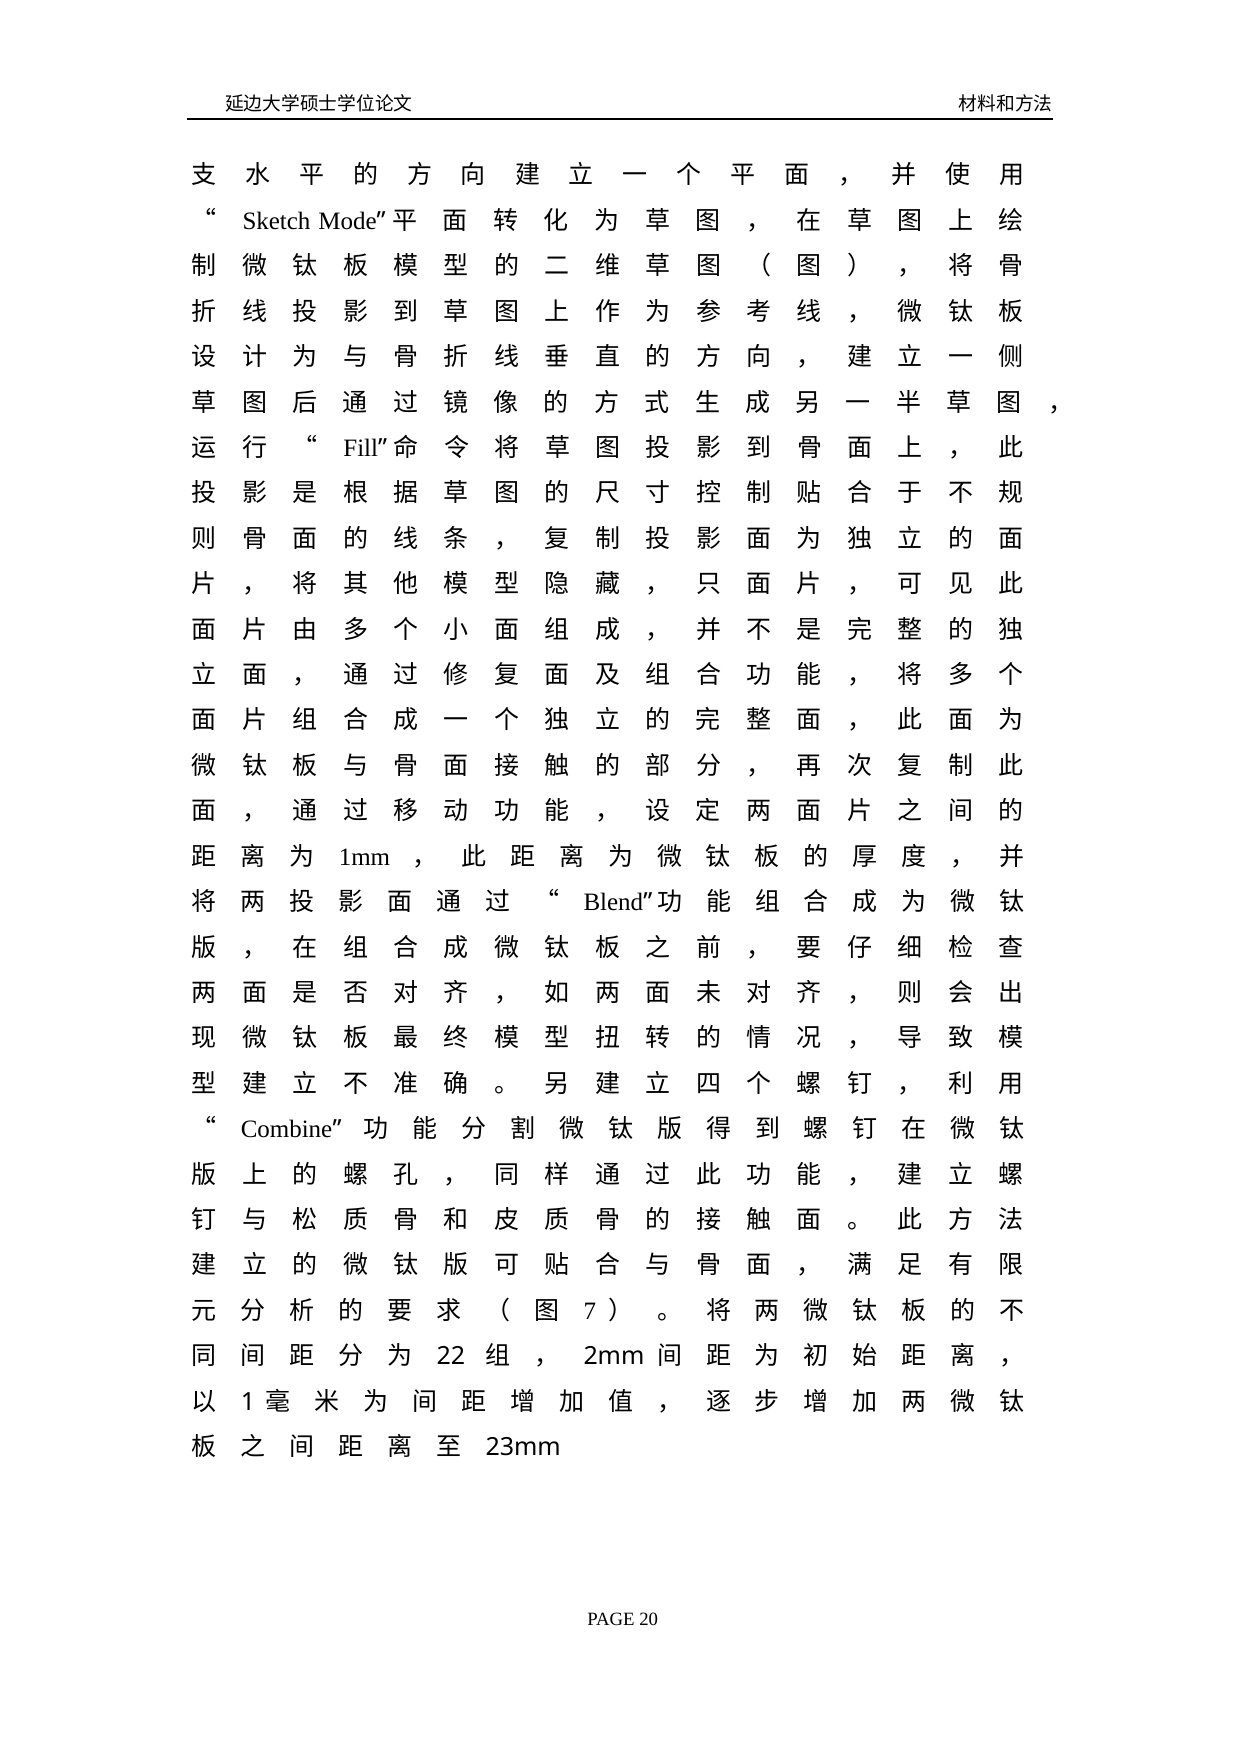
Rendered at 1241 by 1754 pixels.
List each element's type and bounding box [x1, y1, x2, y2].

text [192, 150, 1048, 1467]
